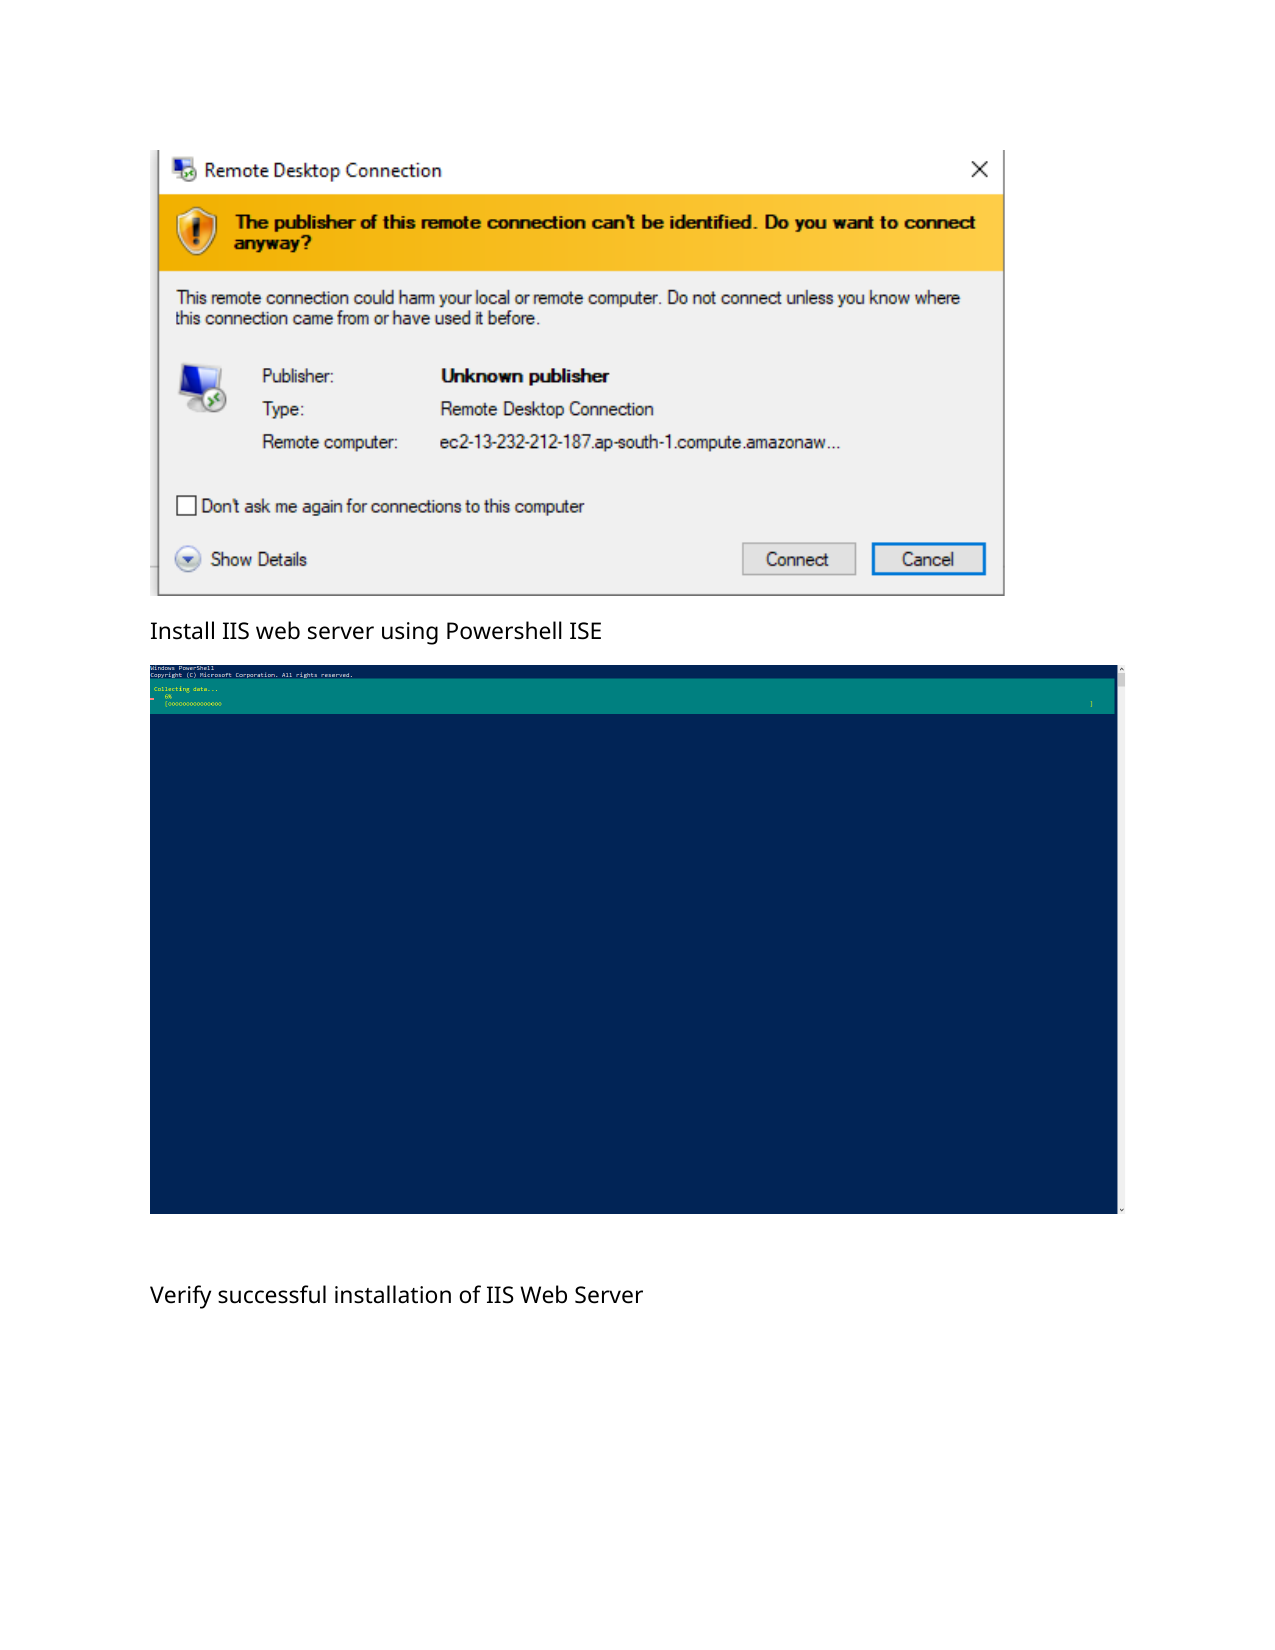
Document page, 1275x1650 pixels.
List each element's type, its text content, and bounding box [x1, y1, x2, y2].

picture [150, 665, 1125, 1214]
text Verify successful installation of IIS Web Server [150, 1279, 1125, 1310]
picture [150, 150, 1005, 596]
text Install IIS web server using Powershell ISE [150, 614, 1125, 646]
